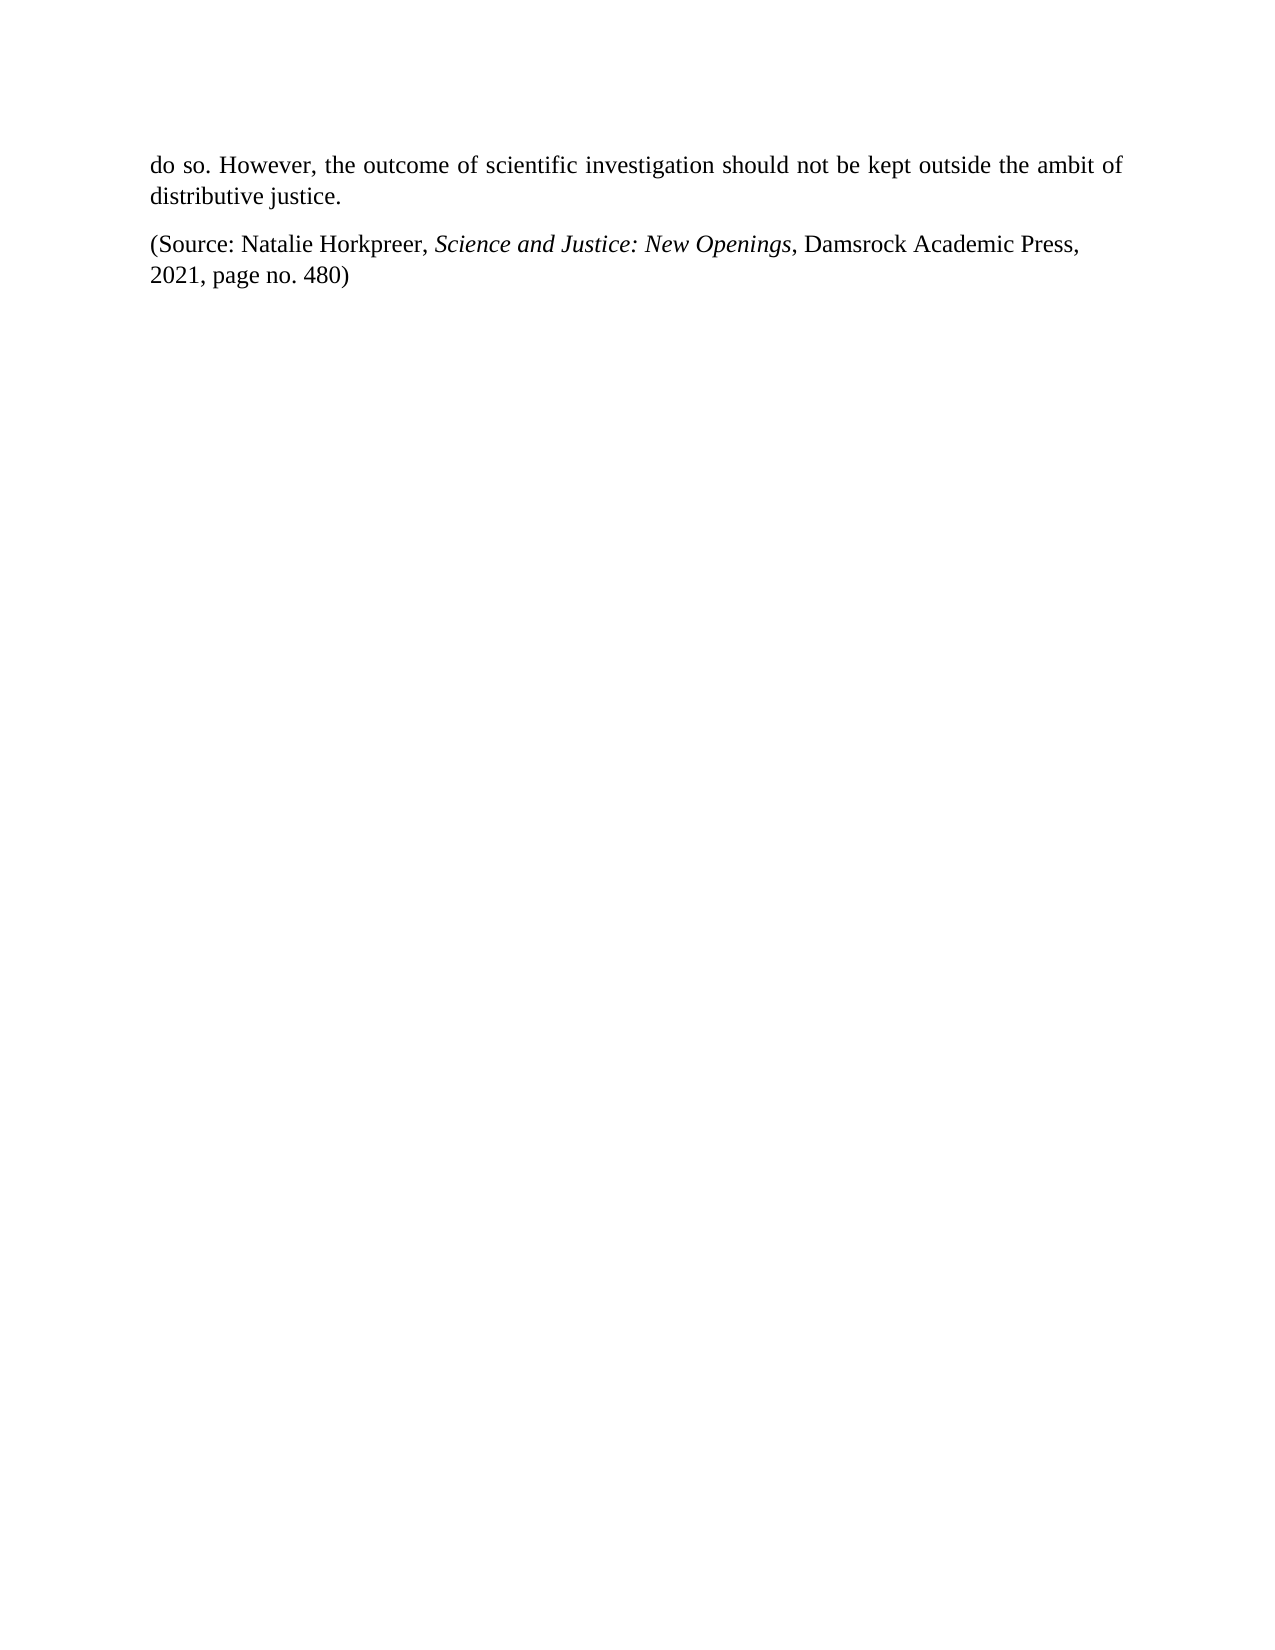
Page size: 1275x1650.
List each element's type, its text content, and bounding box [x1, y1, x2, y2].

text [150, 150, 1125, 210]
text (Source: Natalie Horkpreer, Science and Justice: New Openings, Damsrock Academic Press, 2021, page no. 480) [150, 229, 1125, 288]
